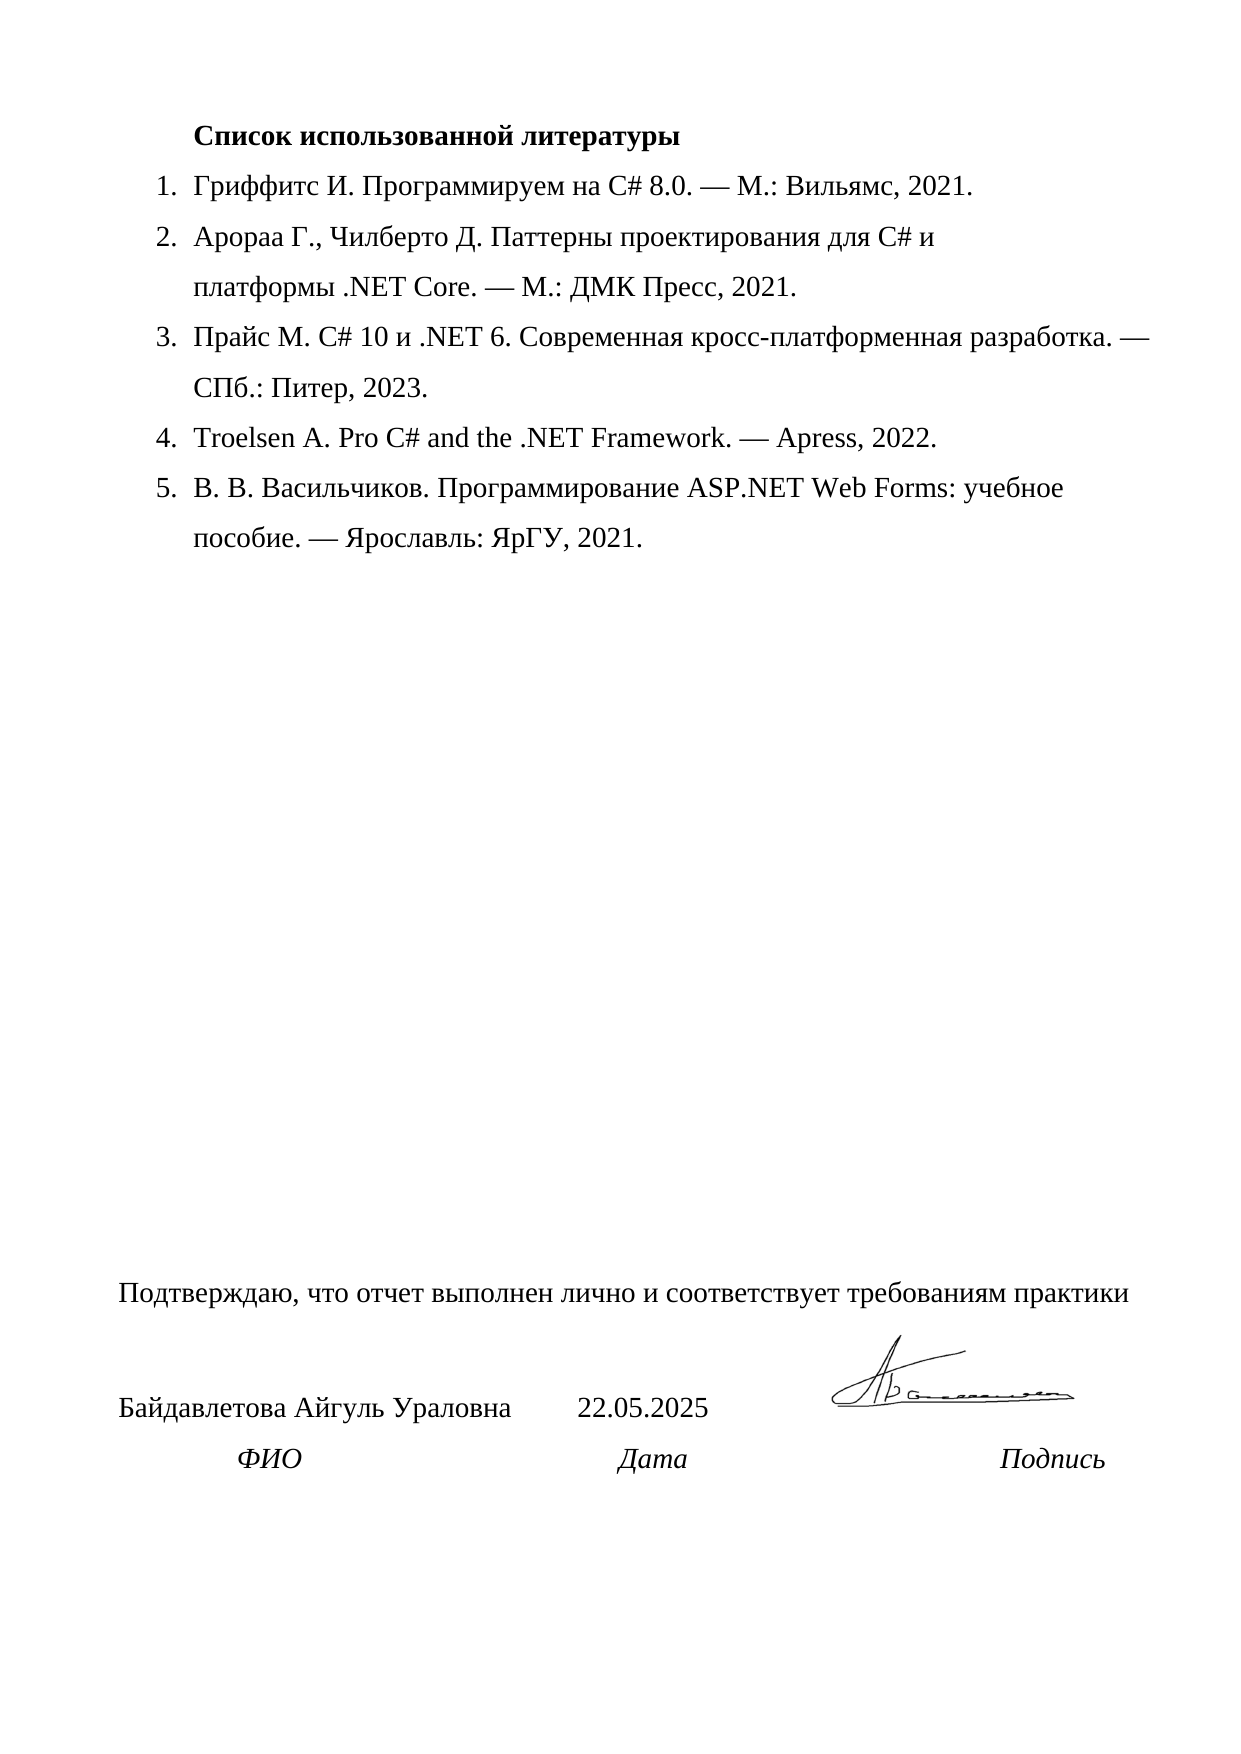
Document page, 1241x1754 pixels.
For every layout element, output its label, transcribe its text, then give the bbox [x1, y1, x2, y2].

picture [825, 1325, 1103, 1418]
list В. В. Васильчиков. Программирование ASP.NET Web Forms: учебное пособие. — Ярославль: ЯрГУ, 2021. [156, 470, 1152, 554]
list Прайс М. C# 10 и .NET 6. Современная кросс-платформенная разработка. — СПб.: Питер, 2023. [156, 319, 1152, 403]
list Troelsen A. Pro C# and the .NET Framework. — Apress, 2022. [156, 420, 1152, 453]
text ФИО Дата Подпись [118, 1441, 1152, 1474]
list Арораа Г., Чилберто Д. Паттерны проектирования для C# и платформы .NET Core. — М.: ДМК Пресс, 2021. [156, 219, 1152, 303]
text Список использованной литературы [118, 118, 1152, 152]
text Подтверждаю, что отчет выполнен лично и соответствует требованиям практики [118, 1275, 1152, 1309]
list Гриффитс И. Программируем на C# 8.0. — М.: Вильямс, 2021. [156, 168, 1152, 202]
